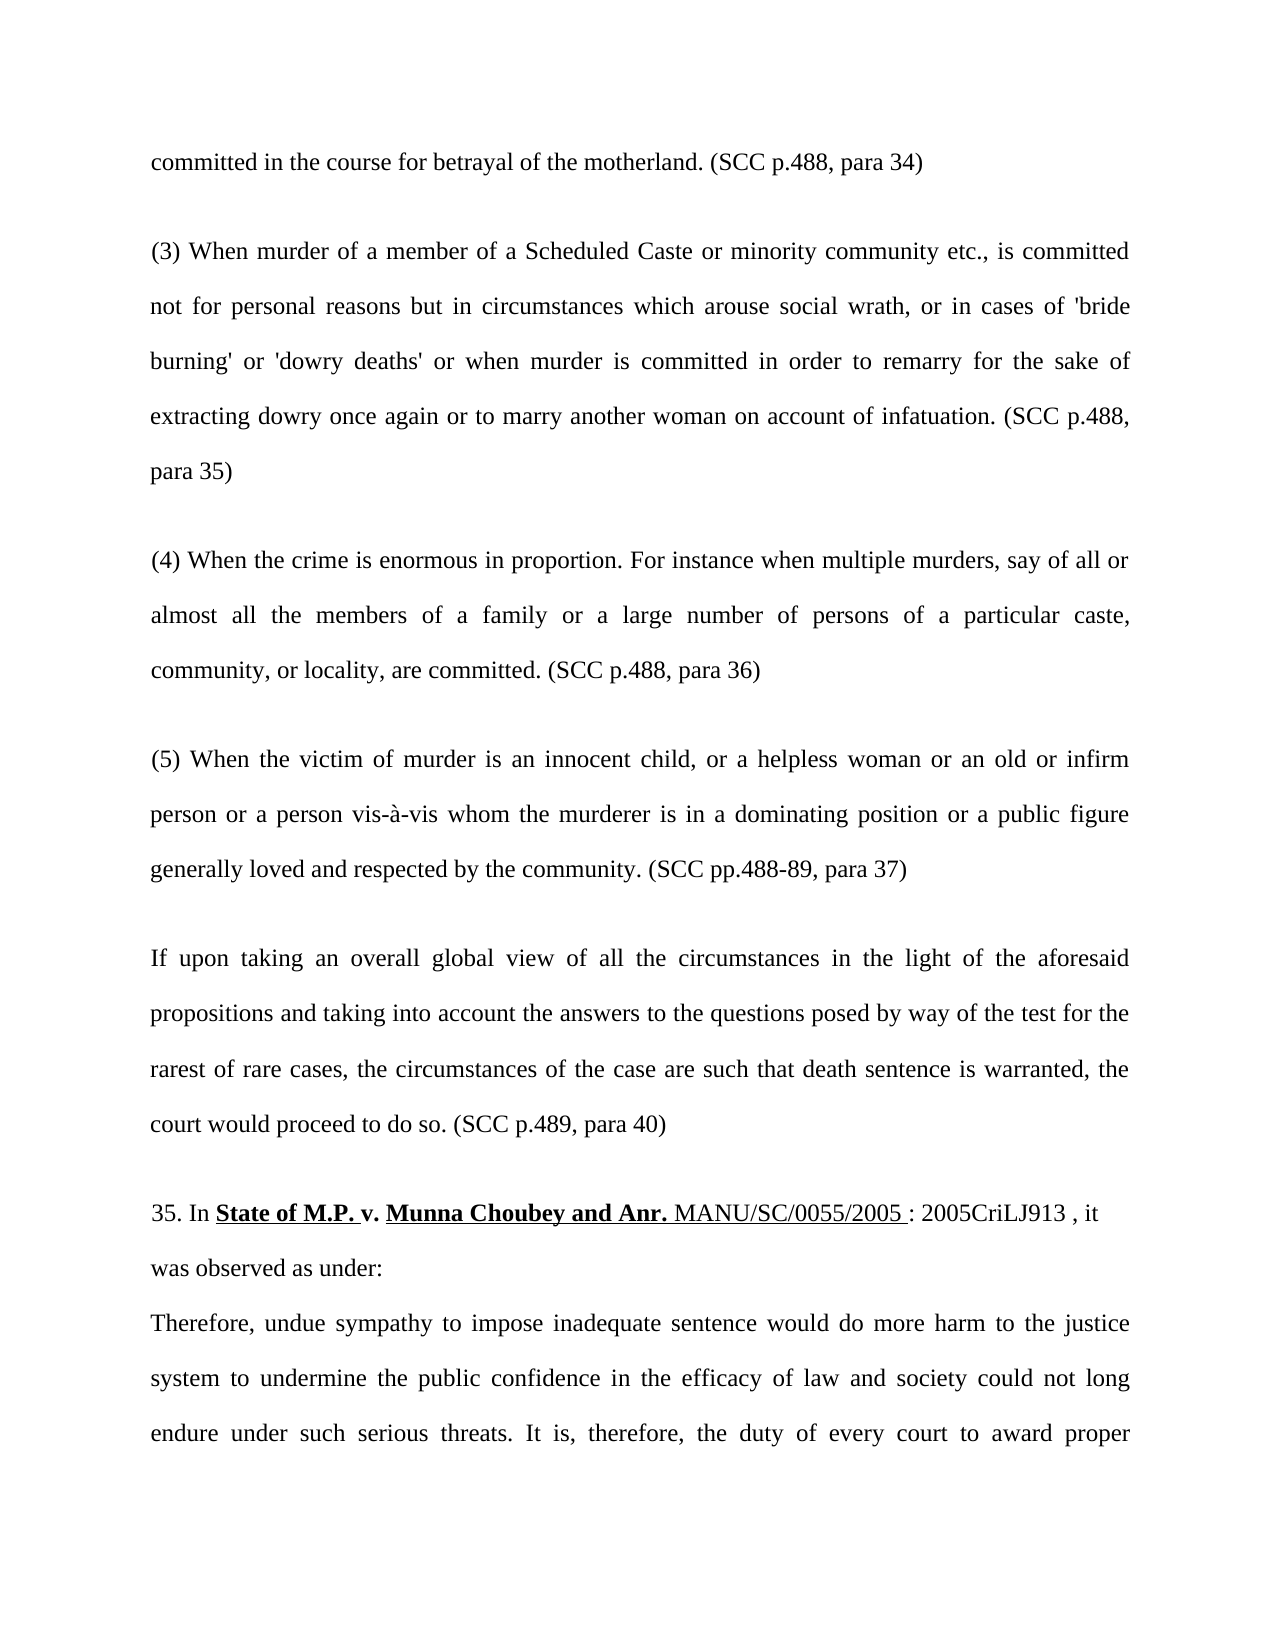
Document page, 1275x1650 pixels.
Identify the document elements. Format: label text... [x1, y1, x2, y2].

text (4) When the crime is enormous in proportion. For instance when multiple murders, say of all or almost all the members of a family or a large number of persons of a particular caste, community, or locality, are committed. (SCC p.488, para 36) [151, 545, 1131, 684]
text (3) When murder of a member of a Scheduled Caste or minority community etc., is committed not for personal reasons but in circumstances which arouse social wrath, or in cases of 'bride burning' or 'dowry deaths' or when murder is committed in order to remarry for the sake of extracting dowry once again or to marry another woman on account of infatuation. (SCC p.488, para 35) [150, 236, 1131, 485]
text 35. In State of M.P. v. Munna Choubey and Anr. MANU/SC/0055/2005 : 2005CriLJ913 , it was observed as under: [150, 1198, 1132, 1282]
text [150, 147, 1130, 176]
text If upon taking an overall global view of all the circumstances in the light of the aforesaid propositions and taking into account the answers to the questions posed by way of the test for the rarest of rare cases, the circumstances of the case are such that death sentence is warranted, the court would proceed to do so. (SCC p.489, para 40) [150, 943, 1131, 1137]
text (5) When the victim of murder is an innocent child, or a helpless woman or an old or infirm person or a person vis-à-vis whom the murderer is in a dominating position or a public figure generally loved and respected by the community. (SCC pp.488-89, para 37) [150, 744, 1131, 883]
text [150, 1308, 1132, 1446]
